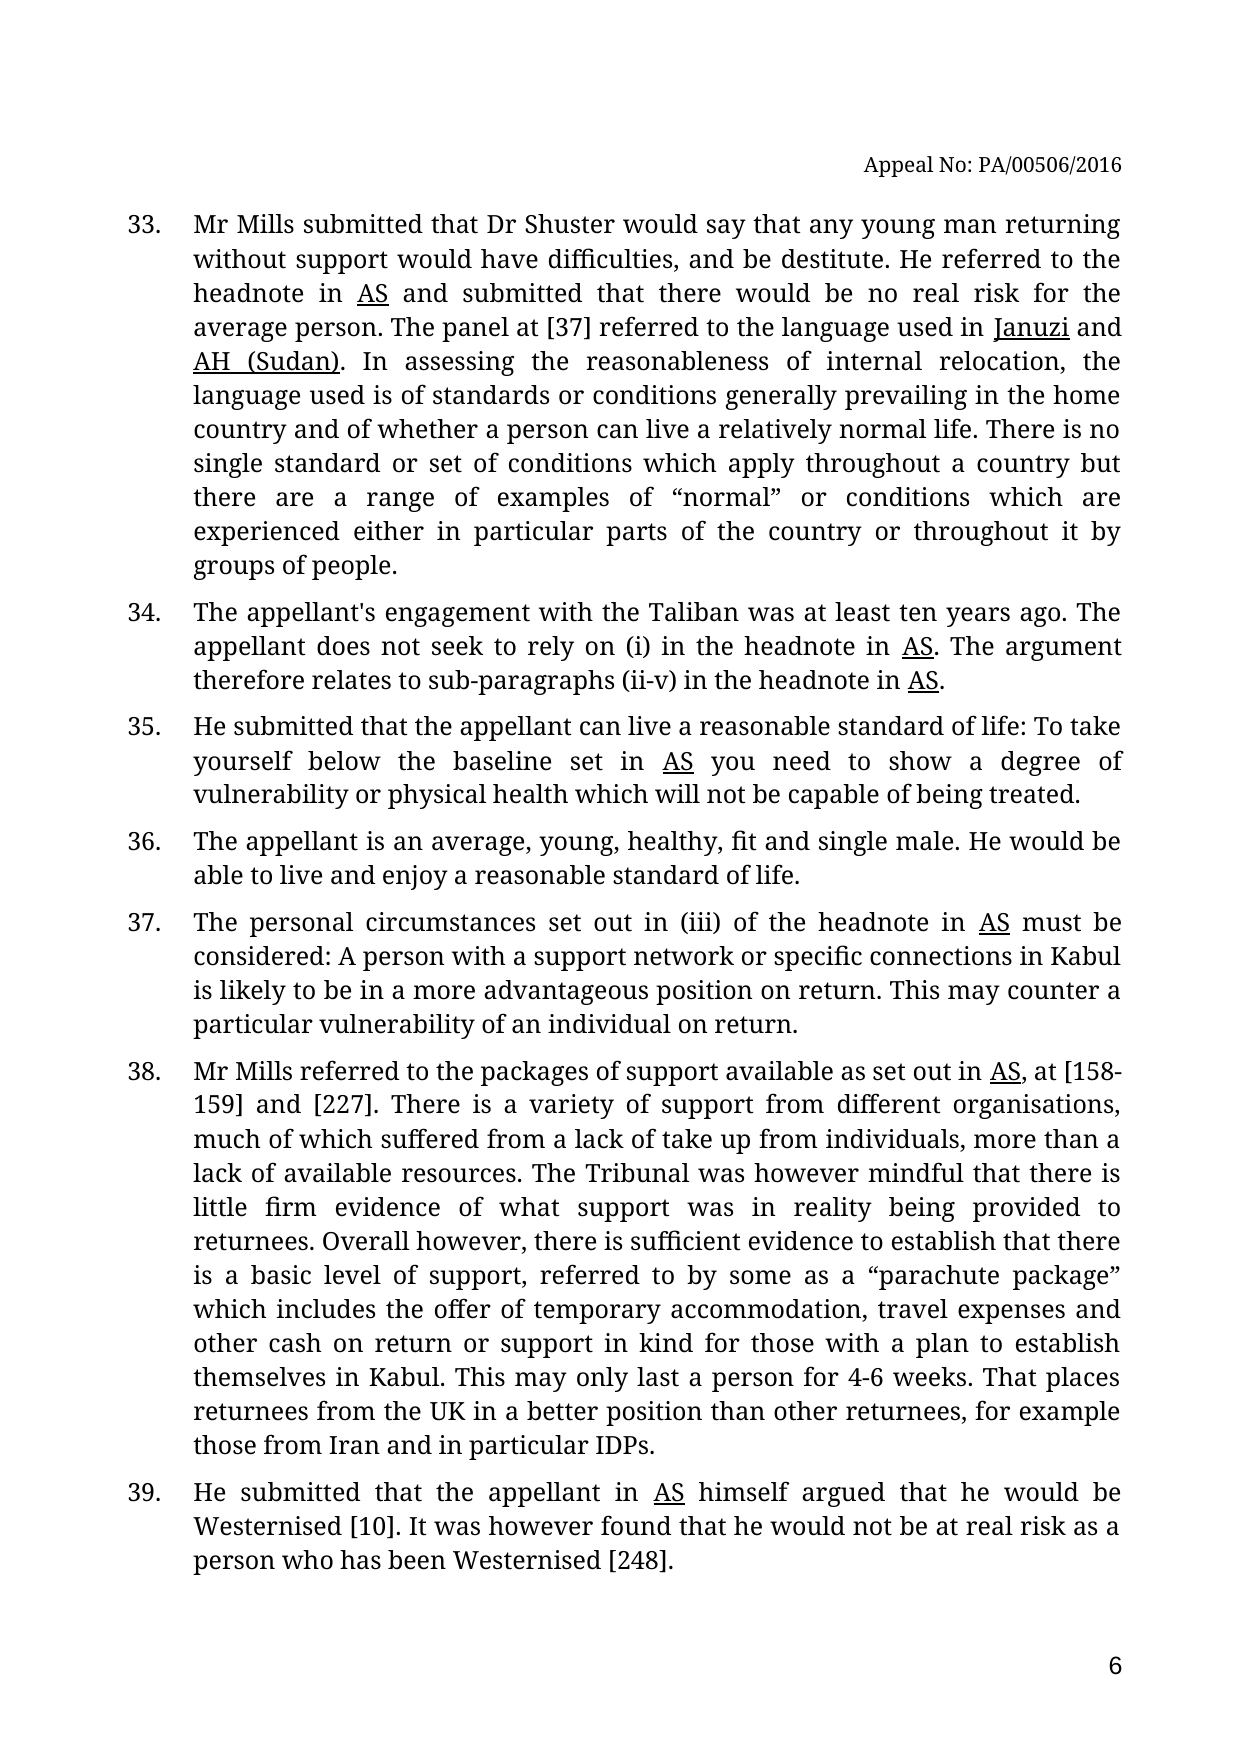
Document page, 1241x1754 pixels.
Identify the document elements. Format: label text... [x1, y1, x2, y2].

list He submitted that the appellant can live a reasonable standard of life: To take yourself below the baseline set in AS you need to show a degree of vulnerability or physical health which will not be capable of being treated. [121, 709, 1122, 811]
list He submitted that the appellant in AS himself argued that he would be Westernised [10]. It was however found that he would not be at real risk as a person who has been Westernised [248]. [121, 1474, 1122, 1577]
list Mr Mills referred to the packages of support available as set out in AS, at [158-159] and [227]. There is a variety of support from different organisations, much of which suffered from a lack of take up from individuals, more than a lack of available resources. The Tribunal was however mindful that there is little firm evidence of what support was in reality being provided to returnees. Overall however, there is sufficient evidence to establish that there is a basic level of support, referred to by some as a “parachute package” which includes the offer of temporary accommodation, travel expenses and other cash on return or support in kind for those with a plan to establish themselves in Kabul. This may only last a person for 4-6 weeks. That places returnees from the UK in a better position than other returnees, for example those from Iran and in particular IDPs. [121, 1053, 1122, 1462]
list The appellant is an average, young, healthy, fit and single male. He would be able to live and enjoy a reasonable standard of life. [121, 824, 1122, 892]
list Mr Mills submitted that Dr Shuster would say that any young man returning without support would have difficulties, and be destitute. He referred to the headnote in AS and submitted that there would be no real risk for the average person. The panel at [37] referred to the language used in Januzi and AH (Sudan). In assessing the reasonableness of internal relocation, the language used is of standards or conditions generally prevailing in the home country and of whether a person can live a relatively normal life. There is no single standard or set of conditions which apply throughout a country but there are a range of examples of “normal” or conditions which are experienced either in particular parts of the country or throughout it by groups of people. [121, 207, 1122, 582]
list The personal circumstances set out in (iii) of the headnote in AS must be considered: A person with a support network or specific connections in Kabul is likely to be in a more advantageous position on return. This may counter a particular vulnerability of an individual on return. [121, 904, 1122, 1041]
list The appellant's engagement with the Taliban was at least ten years ago. The appellant does not seek to rely on (i) in the headnote in AS. The argument therefore relates to sub-paragraphs (ii-v) in the headnote in AS. [121, 594, 1122, 697]
